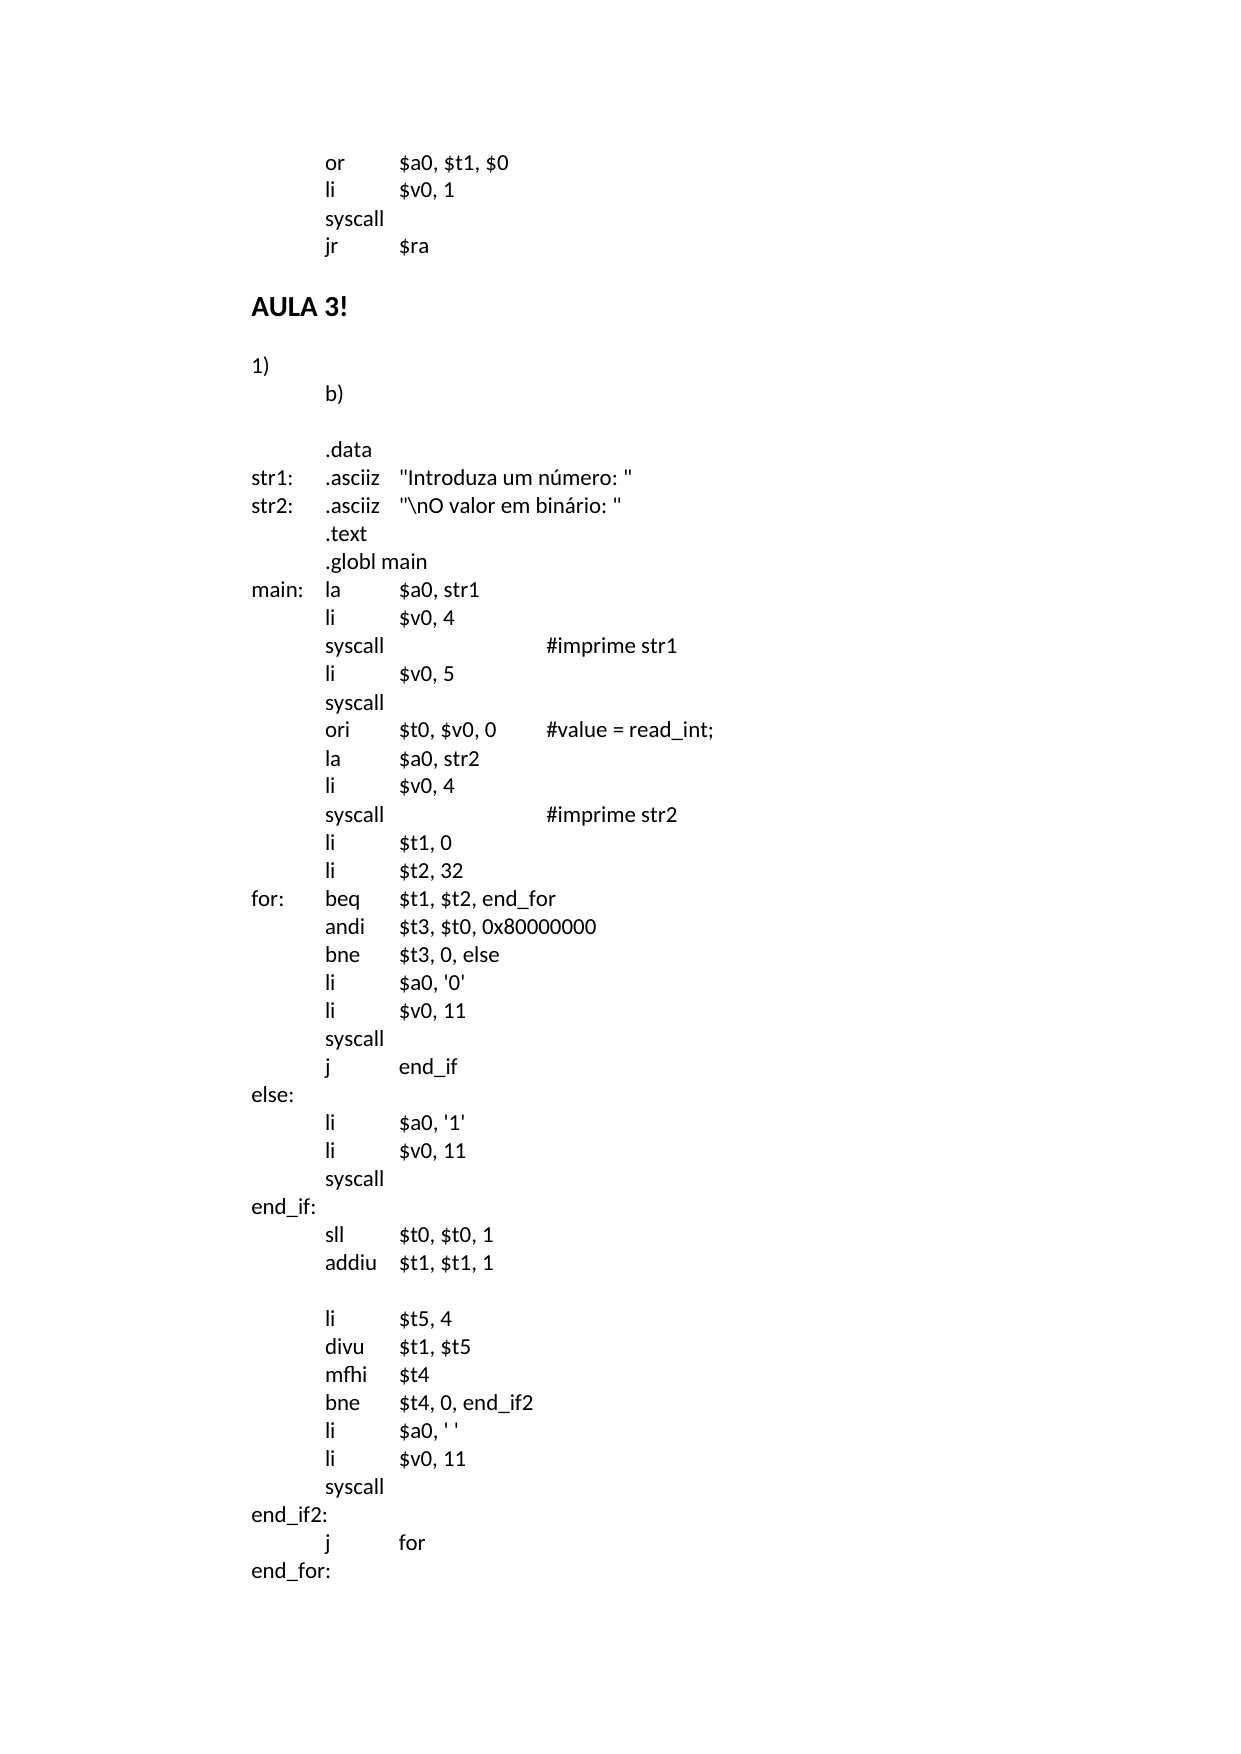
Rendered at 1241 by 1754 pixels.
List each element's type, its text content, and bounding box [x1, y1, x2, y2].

text syscall [177, 204, 1063, 232]
text li $v0, 11 [177, 996, 1063, 1024]
text li $v0, 5 [177, 659, 1063, 688]
text syscall [177, 1164, 1063, 1192]
text else: [177, 1080, 1063, 1108]
text for: beq $t1, $t2, end_for [177, 884, 1063, 912]
text .data [177, 435, 1063, 463]
text divu $t1, $t5 [177, 1332, 1063, 1360]
text la $a0, str2 [177, 744, 1063, 772]
text syscall [177, 1472, 1063, 1500]
text end_if2: [177, 1500, 1063, 1528]
text bne $t4, 0, end_if2 [177, 1388, 1063, 1416]
text li $a0, '1' [177, 1108, 1063, 1136]
text end_for: [177, 1556, 1063, 1584]
text li $t5, 4 [177, 1304, 1063, 1332]
text or $a0, $t1, $0 [177, 148, 1063, 176]
text li $v0, 11 [177, 1136, 1063, 1164]
text li $v0, 4 [177, 772, 1063, 800]
text syscall [177, 1024, 1063, 1052]
text bne $t3, 0, else [177, 940, 1063, 968]
text li $v0, 4 [177, 603, 1063, 632]
text andi $t3, $t0, 0x80000000 [177, 912, 1063, 940]
text syscall #imprime str2 [177, 800, 1063, 828]
text .text [177, 519, 1063, 547]
text li $t2, 32 [177, 856, 1063, 884]
text mfhi $t4 [177, 1360, 1063, 1388]
text syscall [177, 688, 1063, 716]
text li $v0, 1 [177, 176, 1063, 204]
text ori $t0, $v0, 0 #value = read_int; [177, 716, 1063, 744]
text b) [177, 379, 1063, 407]
text .globl main [177, 547, 1063, 576]
text 1) [177, 351, 1063, 379]
text AULA 3! [177, 288, 1063, 323]
text syscall #imprime str1 [177, 632, 1063, 659]
text j for [177, 1528, 1063, 1556]
text end_if: [177, 1192, 1063, 1220]
text sll $t0, $t0, 1 [177, 1220, 1063, 1248]
text str1: .asciiz "Introduza um número: " [177, 463, 1063, 491]
text j end_if [177, 1052, 1063, 1080]
text li $a0, '0' [177, 968, 1063, 996]
text addiu $t1, $t1, 1 [177, 1248, 1063, 1276]
text jr $ra [177, 232, 1063, 260]
text str2: .asciiz "\nO valor em binário: " [177, 491, 1063, 519]
text li $v0, 11 [177, 1444, 1063, 1472]
text main: la $a0, str1 [177, 576, 1063, 603]
text li $t1, 0 [177, 828, 1063, 856]
text li $a0, ' ' [177, 1416, 1063, 1444]
